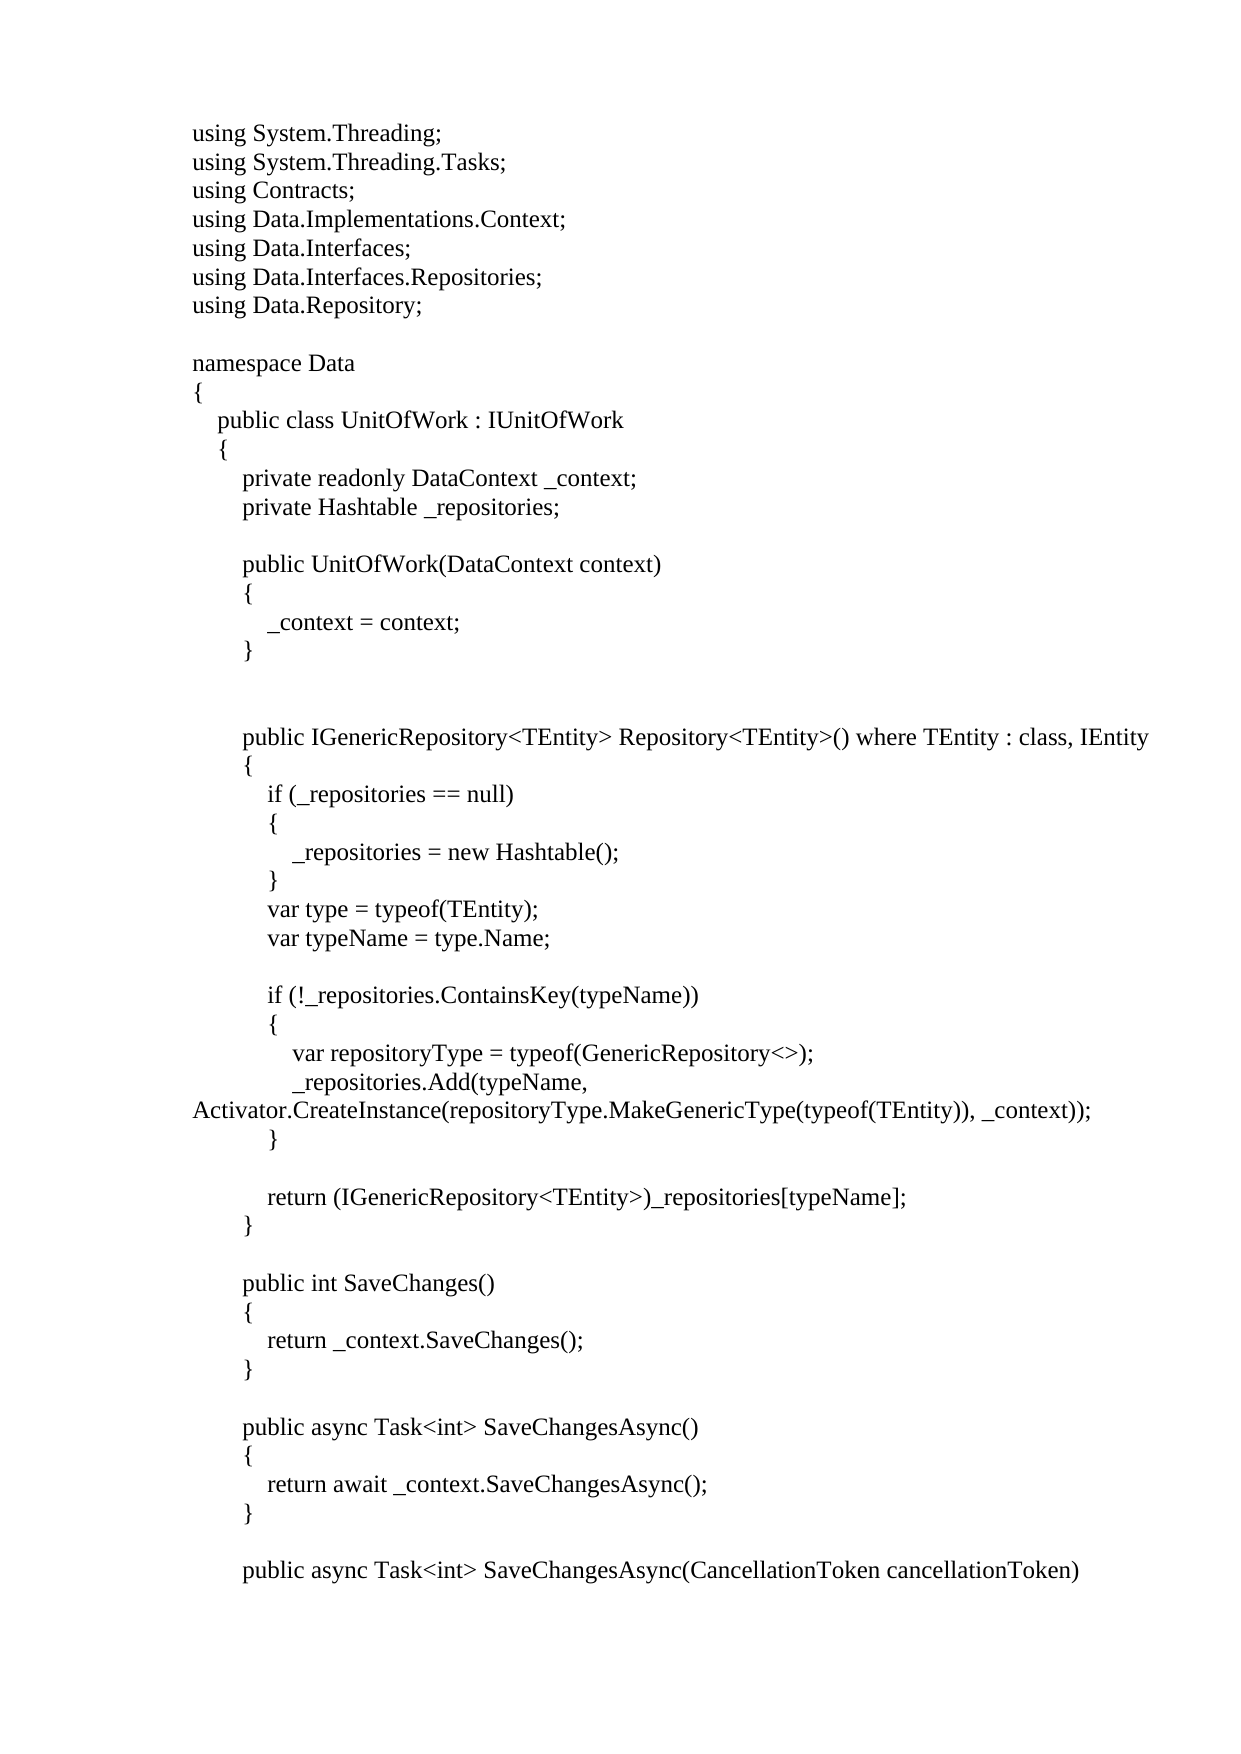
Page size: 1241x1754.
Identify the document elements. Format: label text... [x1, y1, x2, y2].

text { [192, 1297, 1152, 1326]
text public async Task<int> SaveChangesAsync(CancellationToken cancellationToken) [192, 1556, 1152, 1584]
text namespace Data [192, 348, 1152, 377]
text private Hashtable _repositories; [192, 492, 1152, 521]
text { [192, 434, 1152, 463]
text public UnitOfWork(DataContext context) [192, 549, 1152, 578]
text { [192, 808, 1152, 837]
text public class UnitOfWork : IUnitOfWork [192, 406, 1152, 434]
text using System.Threading; [192, 118, 1152, 147]
text { [192, 1441, 1152, 1469]
text using Contracts; [192, 176, 1152, 204]
text if (!_repositories.ContainsKey(typeName)) [192, 981, 1152, 1009]
text if (_repositories == null) [192, 779, 1152, 808]
text { [192, 377, 1152, 406]
text public int SaveChanges() [192, 1268, 1152, 1297]
text var repositoryType = typeof(GenericRepository<>); [192, 1038, 1152, 1067]
text using System.Threading.Tasks; [192, 147, 1152, 176]
text } [192, 1211, 1152, 1239]
text _context = context; [192, 607, 1152, 636]
text { [192, 1009, 1152, 1038]
text return (IGenericRepository<TEntity>)_repositories[typeName]; [192, 1182, 1152, 1211]
text _repositories.Add(typeName, Activator.CreateInstance(repositoryType.MakeGenericType(typeof(TEntity)), _context)); [192, 1067, 1152, 1124]
text using Data.Repository; [192, 291, 1152, 319]
text } [192, 636, 1152, 664]
text var typeName = type.Name; [192, 923, 1152, 952]
text return await _context.SaveChangesAsync(); [192, 1469, 1152, 1498]
text using Data.Interfaces; [192, 233, 1152, 262]
text } [192, 866, 1152, 894]
text } [192, 1498, 1152, 1527]
text using Data.Implementations.Context; [192, 204, 1152, 233]
text var type = typeof(TEntity); [192, 894, 1152, 923]
text _repositories = new Hashtable(); [192, 837, 1152, 866]
text private readonly DataContext _context; [192, 463, 1152, 492]
text public async Task<int> SaveChangesAsync() [192, 1412, 1152, 1441]
text public IGenericRepository<TEntity> Repository<TEntity>() where TEntity : class, IEntity [192, 722, 1152, 751]
text { [192, 751, 1152, 779]
text using Data.Interfaces.Repositories; [192, 262, 1152, 291]
text return _context.SaveChanges(); [192, 1326, 1152, 1354]
text } [192, 1124, 1152, 1153]
text { [192, 578, 1152, 607]
text } [192, 1354, 1152, 1383]
